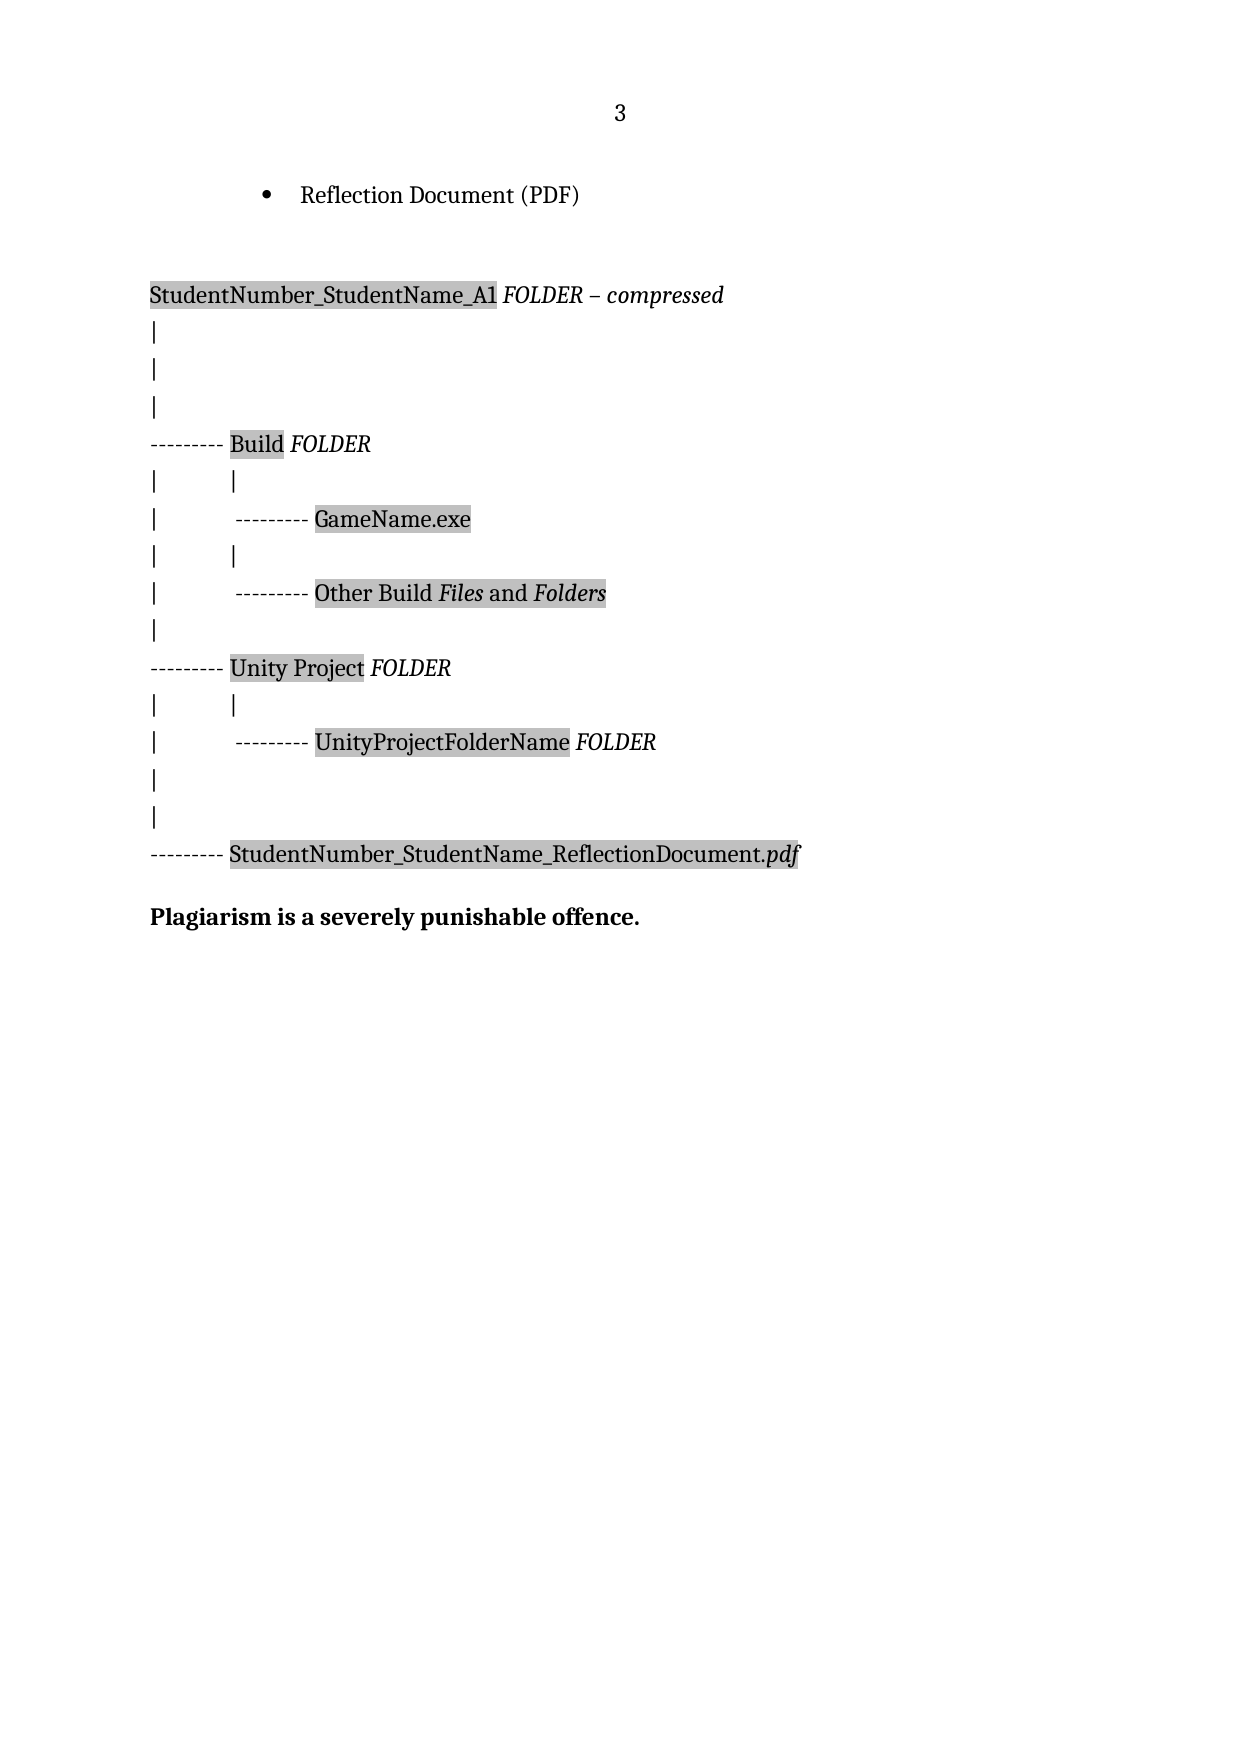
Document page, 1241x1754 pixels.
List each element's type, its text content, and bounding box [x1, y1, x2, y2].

text Plagiarism is a severely punishable offence. [150, 902, 1090, 931]
list Reflection Document (PDF) [262, 181, 1090, 247]
text StudentNumber_StudentName_A1 FOLDER – compressed | | | --------- Build FOLDER | | | --------- GameName.exe | | | --------- Other Build Files and Folders | --------- Unity Project FOLDER | | | --------- UnityProjectFolderName FOLDER | | --------- StudentNumber_StudentName_ReflectionDocument.pdf [150, 281, 1090, 869]
